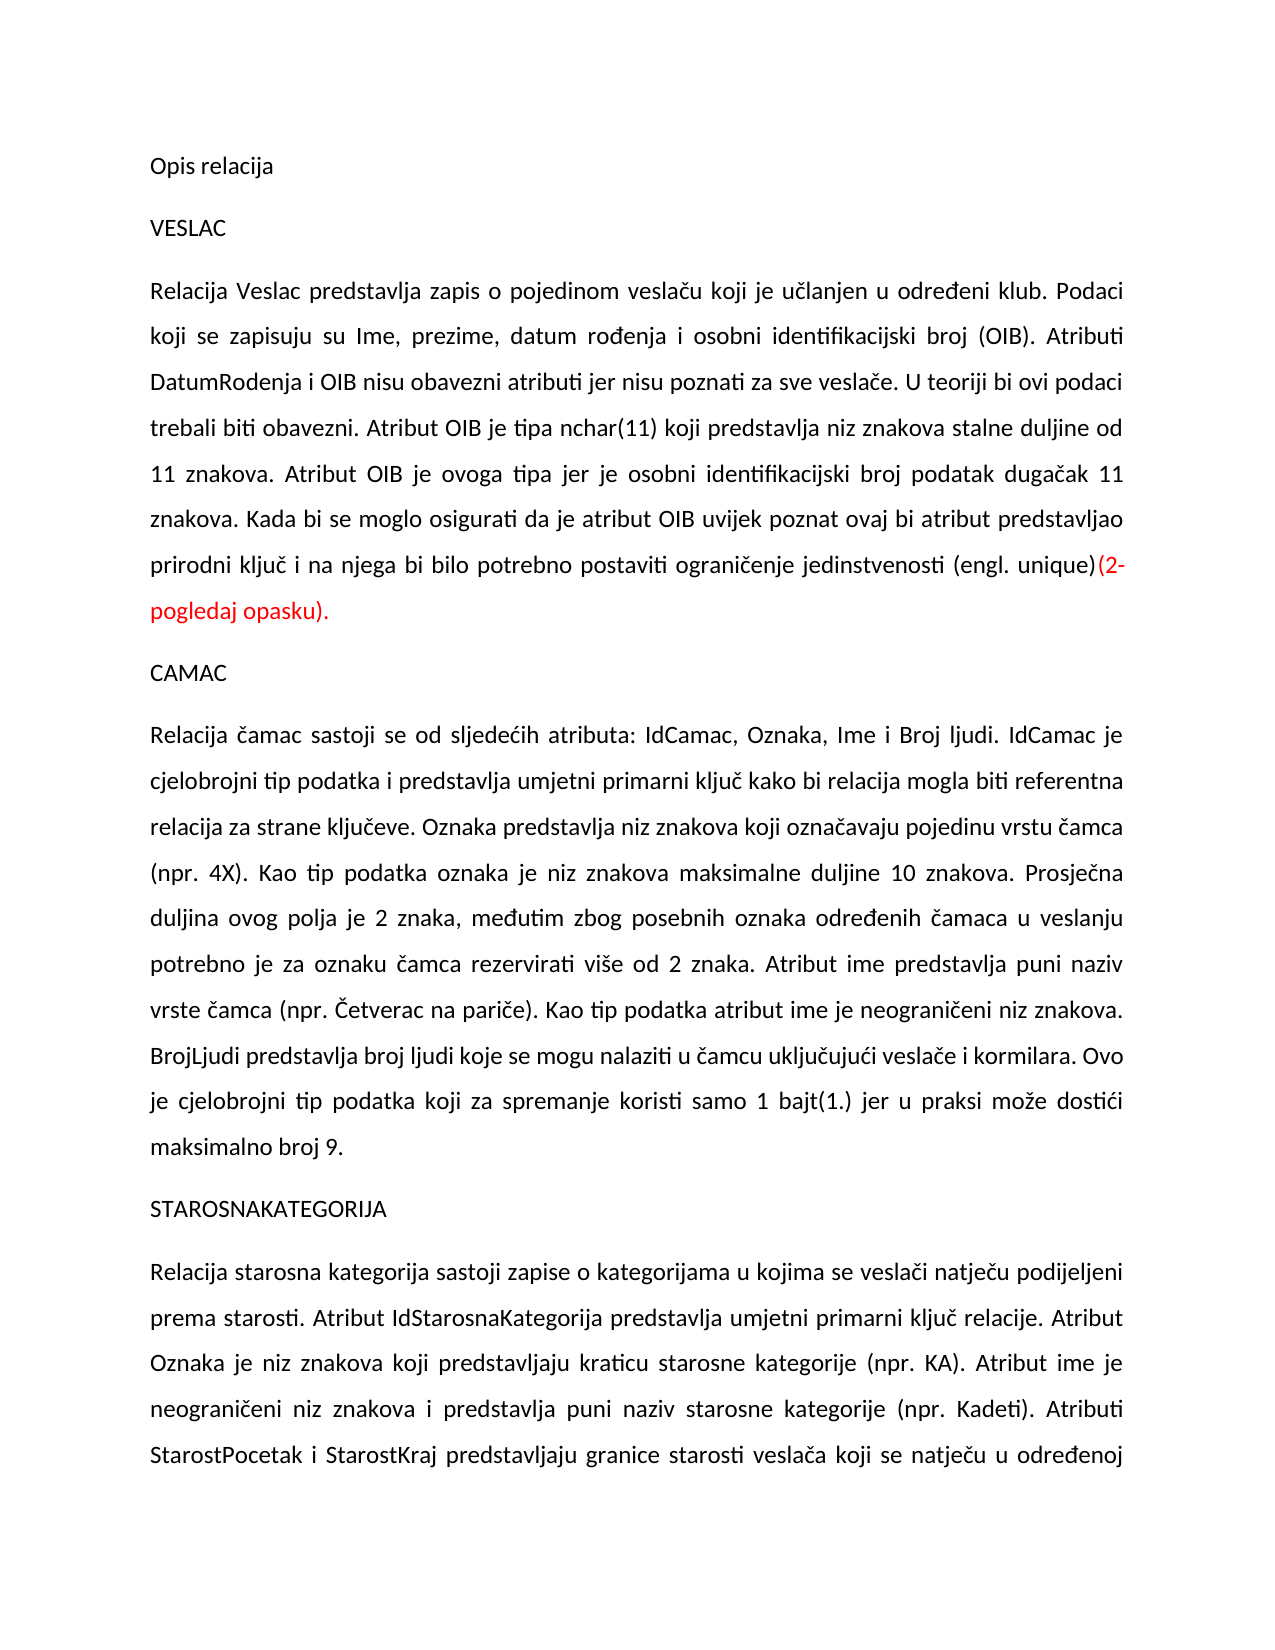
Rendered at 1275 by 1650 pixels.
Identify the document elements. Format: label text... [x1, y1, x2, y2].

text Relacija čamac sastoji se od sljedećih atributa: IdCamac, Oznaka, Ime i Broj ljudi. IdCamac je cjelobrojni tip podatka i predstavlja umjetni primarni ključ kako bi relacija mogla biti referentna relacija za strane ključeve. Oznaka predstavlja niz znakova koji označavaju pojedinu vrstu čamca (npr. 4X). Kao tip podatka oznaka je niz znakova maksimalne duljine 10 znakova. Prosječna duljina ovog polja je 2 znaka, međutim zbog posebnih oznaka određenih čamaca u veslanju potrebno je za oznaku čamca rezervirati više od 2 znaka. Atribut ime predstavlja puni naziv vrste čamca (npr. Četverac na pariče). Kao tip podatka atribut ime je neograničeni niz znakova. BrojLjudi predstavlja broj ljudi koje se mogu nalaziti u čamcu uključujući veslače i kormilara. Ovo je cjelobrojni tip podatka koji za spremanje koristi samo 1 bajt(1.) jer u praksi može dostići maksimalno broj 9. [150, 720, 1125, 1162]
text CAMAC [150, 657, 1125, 688]
text STAROSNAKATEGORIJA [150, 1194, 1125, 1224]
text Relacija Veslac predstavlja zapis o pojedinom veslaču koji je učlanjen u određeni klub. Podaci koji se zapisuju su Ime, prezime, datum rođenja i osobni identifikacijski broj (OIB). Atributi DatumRodenja i OIB nisu obavezni atributi jer nisu poznati za sve veslače. U teoriji bi ovi podaci trebali biti obavezni. Atribut OIB je tipa nchar(11) koji predstavlja niz znakova stalne duljine od 11 znakova. Atribut OIB je ovoga tipa jer je osobni identifikacijski broj podatak dugačak 11 znakova. Kada bi se moglo osigurati da je atribut OIB uvijek poznat ovaj bi atribut predstavljao prirodni ključ i na njega bi bilo potrebno postaviti ograničenje jedinstvenosti (engl. unique)(2-pogledaj opasku). [150, 275, 1125, 625]
text VESLAC [150, 212, 1125, 243]
text Opis relacija [150, 150, 1125, 181]
